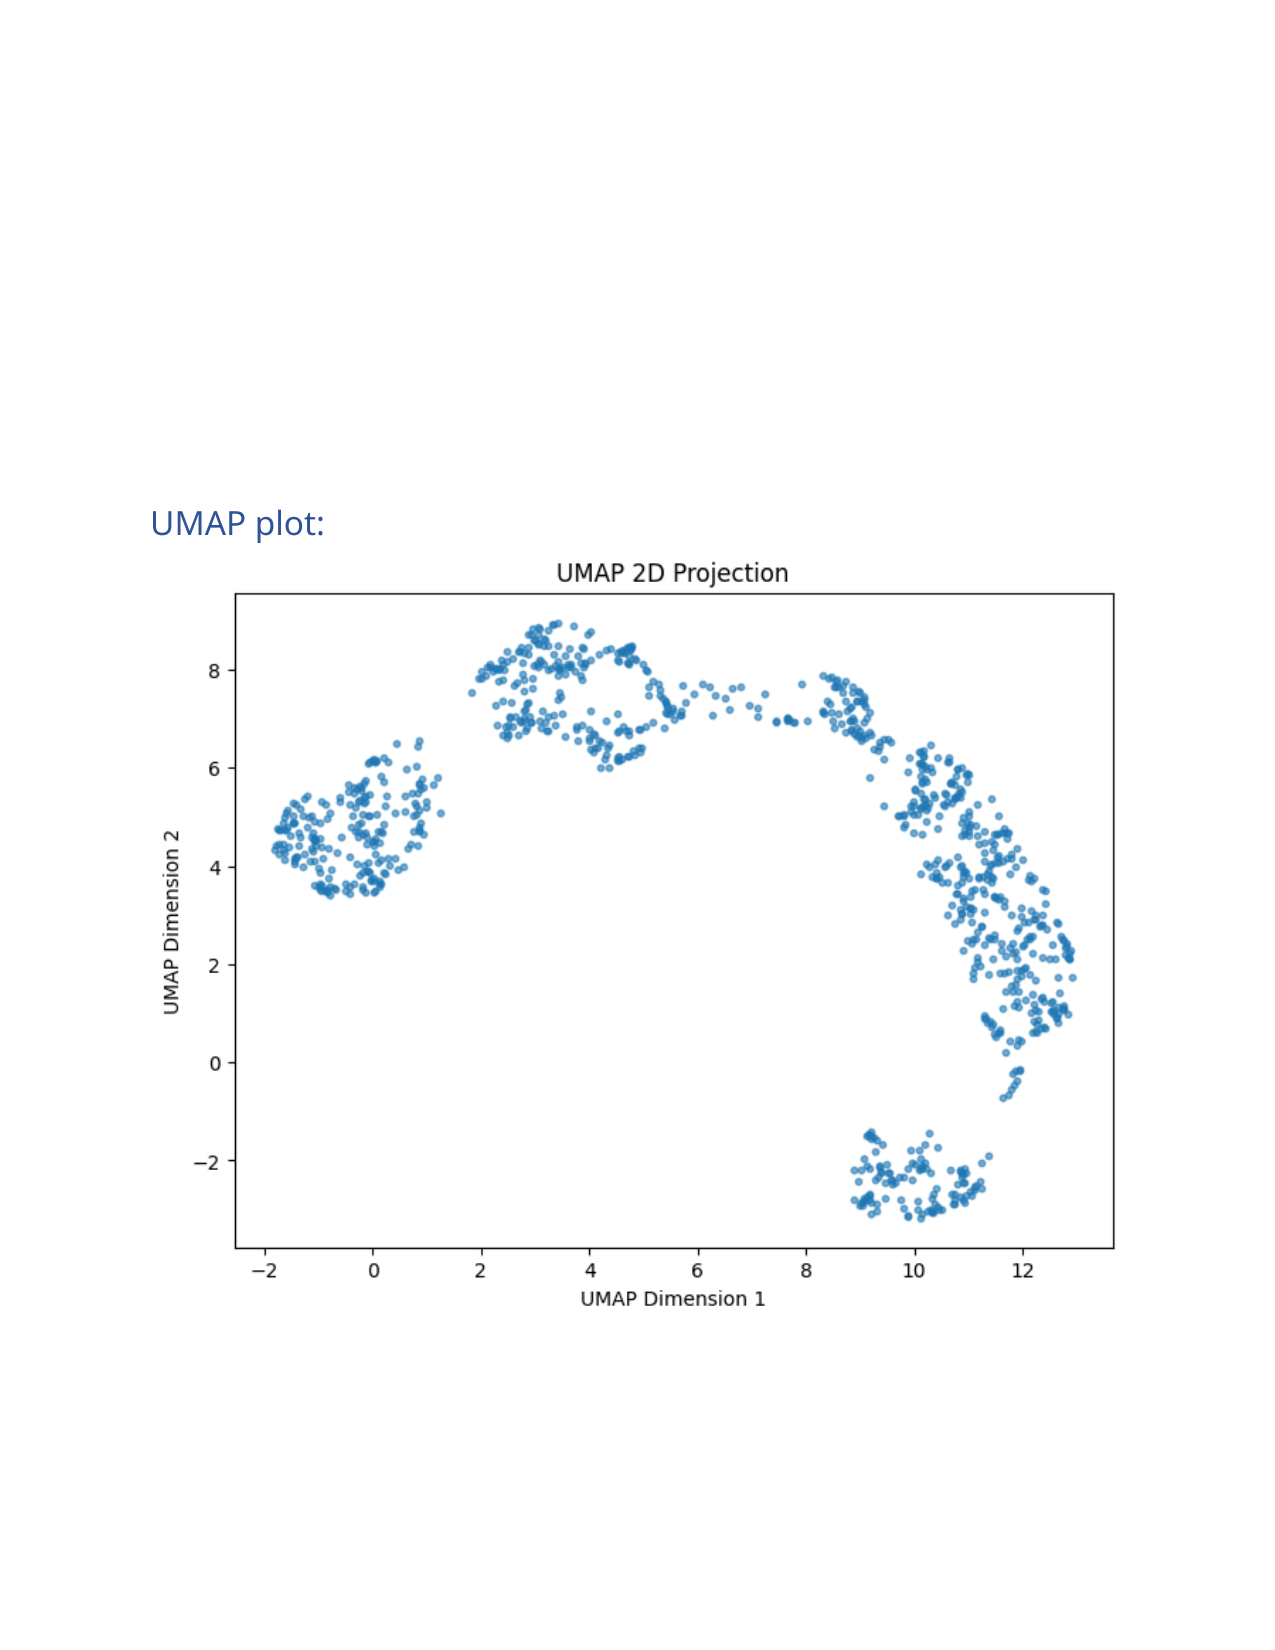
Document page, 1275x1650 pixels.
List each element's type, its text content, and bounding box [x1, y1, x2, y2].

subtitle UMAP plot: [150, 500, 1125, 545]
picture [150, 548, 1125, 1323]
